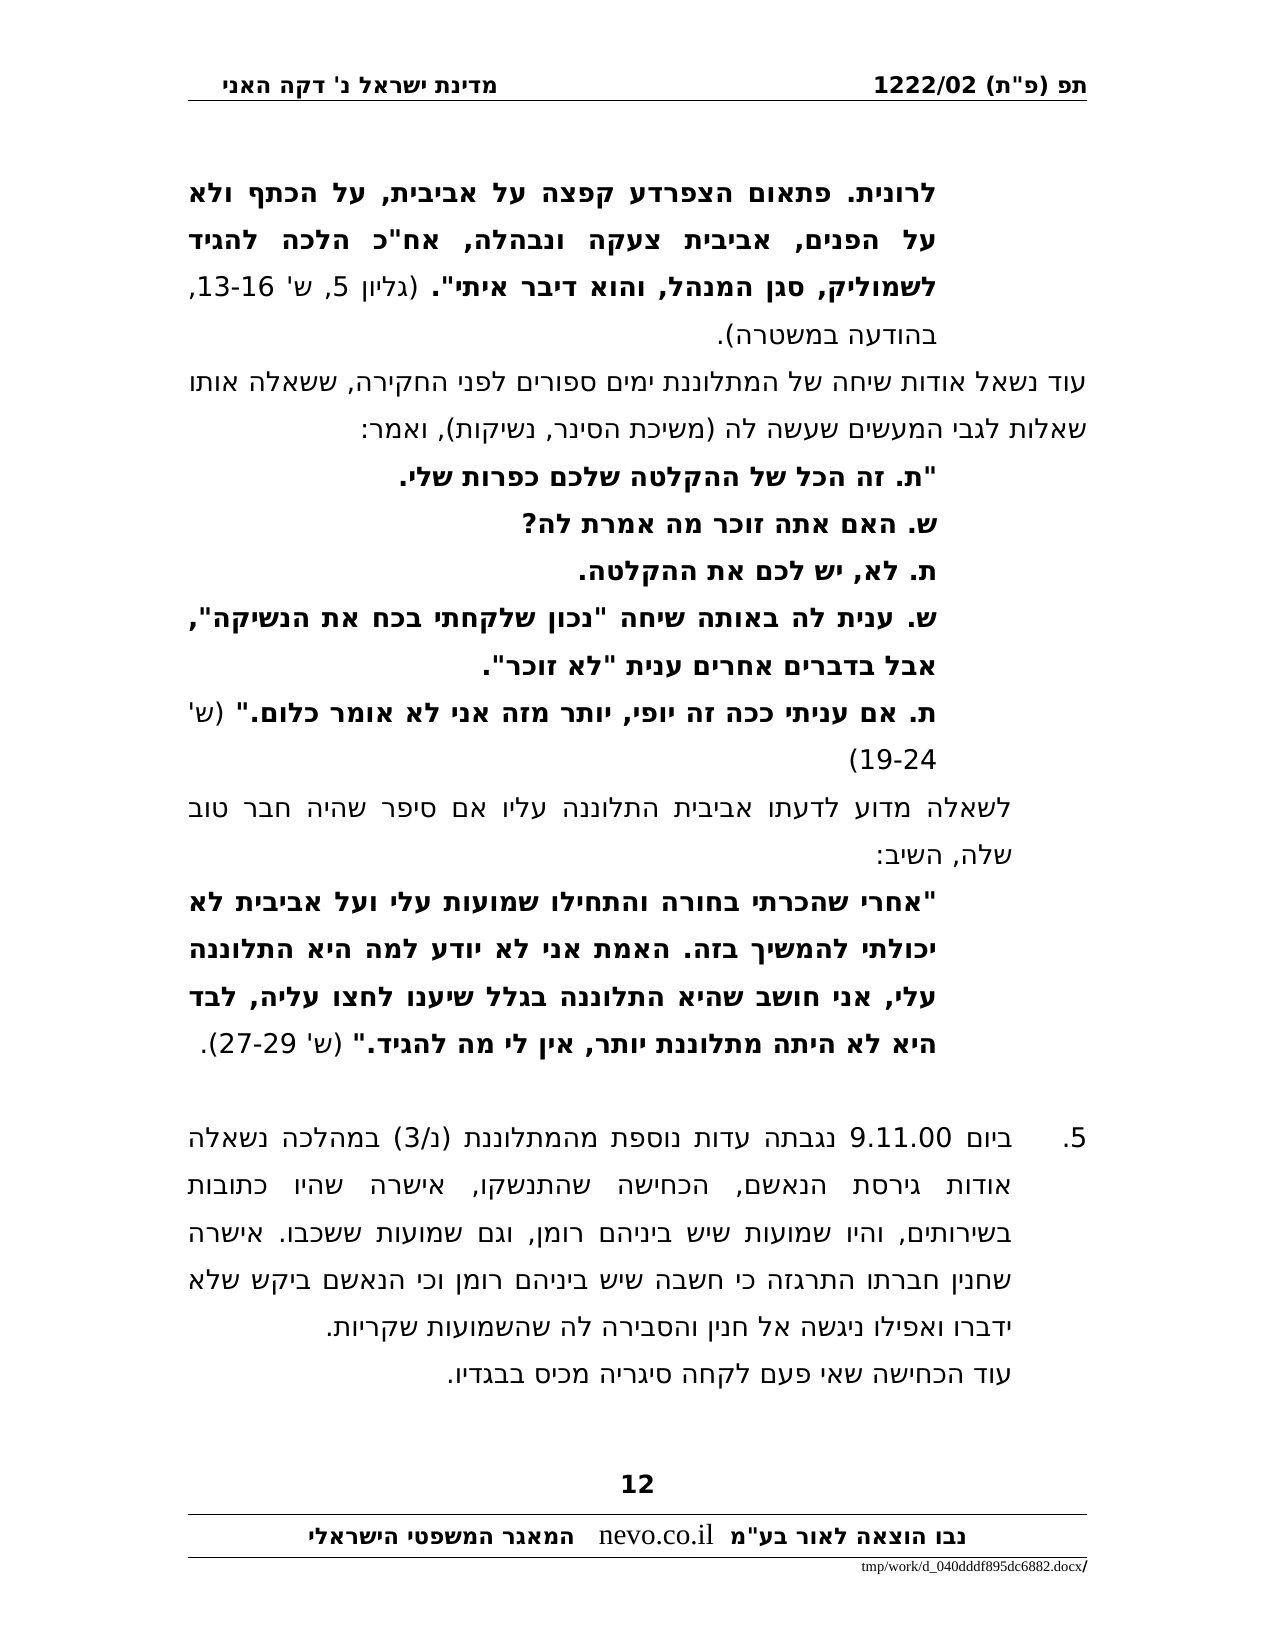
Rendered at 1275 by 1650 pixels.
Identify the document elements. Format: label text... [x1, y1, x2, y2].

text ש. האם אתה זוכר מה אמרת לה? [187, 508, 937, 540]
text עוד הכחישה שאי פעם לקחה סיגריה מכיס בבגדיו. [187, 1359, 1012, 1390]
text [187, 177, 937, 351]
text "ת. זה הכל של ההקלטה שלכם כפרות שלי. [187, 461, 937, 492]
text לשאלה מדוע לדעתו אביבית התלוננה עליו אם סיפר שהיה חבר טוב שלה, השיב: [187, 792, 1012, 871]
text ת. לא, יש לכם את ההקלטה. [187, 556, 937, 587]
text 5. ביום 9.11.00 נגבתה עדות נוספת מהמתלוננת (נ/3) במהלכה נשאלה אודות גירסת הנאשם, הכחישה שהתנשקו, אישרה שהיו כתובות בשירותים, והיו שמועות שיש ביניהם רומן, וגם שמועות ששכבו. אישרה שחנין חברתו התרגזה כי חשבה שיש ביניהם רומן וכי הנאשם ביקש שלא ידברו ואפילו ניגשה אל חנין והסבירה לה שהשמועות שקריות. [187, 1122, 1087, 1343]
text "אחרי שהכרתי בחורה והתחילו שמועות עלי ועל אביבית לא יכולתי להמשיך בזה. האמת אני לא יודע למה היא התלוננה עלי, אני חושב שהיא התלוננה בגלל שיענו לחצו עליה, לבד היא לא היתה מתלוננת יותר, אין לי מה להגיד." (ש' 27-29). [187, 887, 937, 1060]
text ת. אם עניתי ככה זה יופי, יותר מזה אני לא אומר כלום." (ש' 19-24) [187, 697, 937, 776]
text עוד נשאל אודות שיחה של המתלוננת ימים ספורים לפני החקירה, ששאלה אותו שאלות לגבי המעשים שעשה לה (משיכת הסינר, נשיקות), ואמר: [187, 366, 1087, 445]
text ש. ענית לה באותה שיחה "נכון שלקחתי בכח את הנשיקה", אבל בדברים אחרים ענית "לא זוכר". [187, 603, 937, 682]
